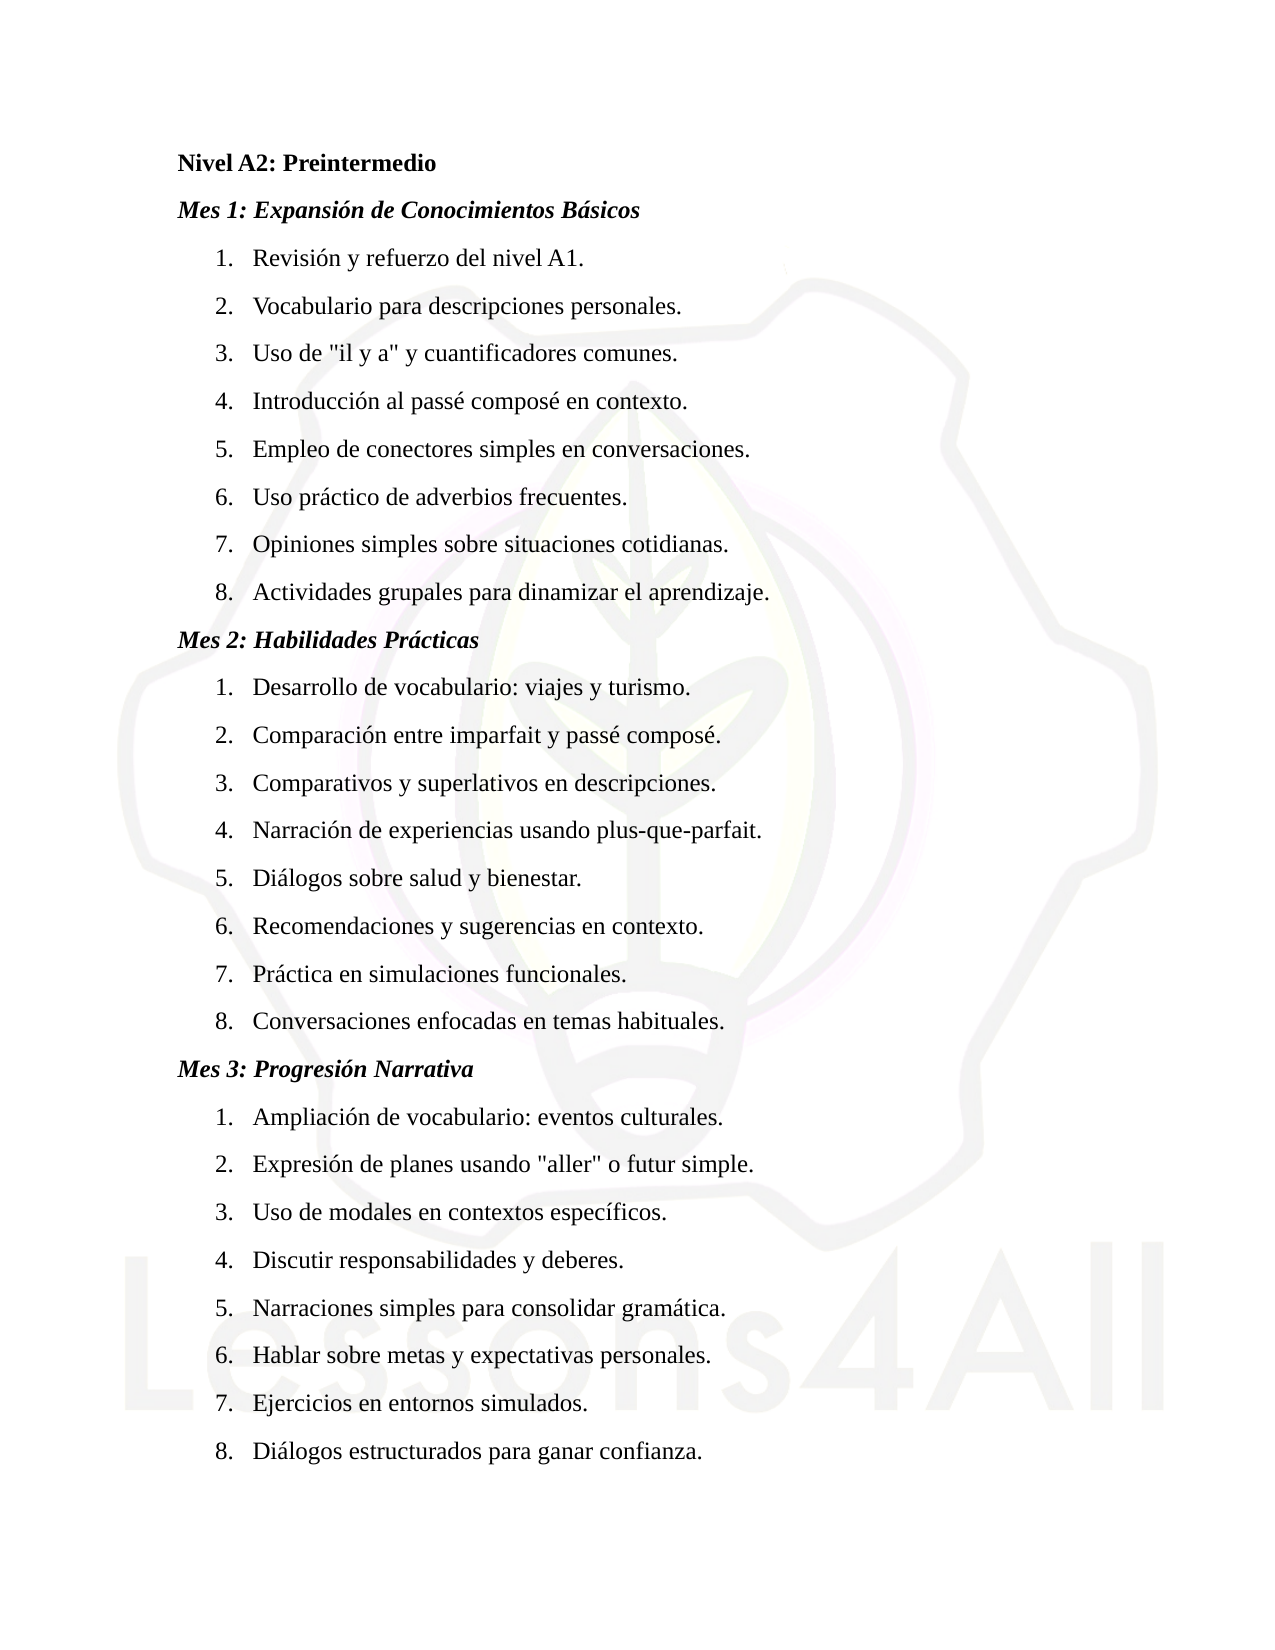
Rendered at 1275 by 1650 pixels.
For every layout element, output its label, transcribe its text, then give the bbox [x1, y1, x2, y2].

list Narración de experiencias usando plus-que-parfait. [215, 816, 1098, 844]
text Mes 3: Progresión Narrativa [177, 1054, 1098, 1083]
list Empleo de conectores simples en conversaciones. [215, 434, 1098, 463]
list Discutir responsabilidades y deberes. [215, 1245, 1098, 1274]
list Ejercicios en entornos simulados. [215, 1388, 1098, 1417]
list Práctica en simulaciones funcionales. [215, 959, 1098, 987]
list Revisión y refuerzo del nivel A1. [215, 243, 1098, 272]
list Narraciones simples para consolidar gramática. [215, 1293, 1098, 1321]
list Vocabulario para descripciones personales. [215, 291, 1098, 319]
list Recomendaciones y sugerencias en contexto. [215, 911, 1098, 940]
list Conversaciones enfocadas en temas habituales. [215, 1006, 1098, 1035]
text Mes 1: Expansión de Conocimientos Básicos [177, 195, 1098, 224]
list Uso práctico de adverbios frecuentes. [215, 482, 1098, 510]
list Comparación entre imparfait y passé composé. [215, 720, 1098, 749]
list Desarrollo de vocabulario: viajes y turismo. [215, 672, 1098, 701]
text Nivel A2: Preintermedio [177, 148, 1098, 176]
text Mes 2: Habilidades Prácticas [177, 625, 1098, 653]
list Opiniones simples sobre situaciones cotidianas. [215, 529, 1098, 558]
list Diálogos sobre salud y bienestar. [215, 863, 1098, 892]
list Diálogos estructurados para ganar confianza. [215, 1436, 1098, 1464]
list Comparativos y superlativos en descripciones. [215, 768, 1098, 797]
list Expresión de planes usando "aller" o futur simple. [215, 1149, 1098, 1178]
list Ampliación de vocabulario: eventos culturales. [215, 1102, 1098, 1131]
list Uso de "il y a" y cuantificadores comunes. [215, 338, 1098, 367]
list Actividades grupales para dinamizar el aprendizaje. [215, 577, 1098, 606]
list Uso de modales en contextos específicos. [215, 1197, 1098, 1226]
list Hablar sobre metas y expectativas personales. [215, 1340, 1098, 1369]
list Introducción al passé composé en contexto. [215, 386, 1098, 415]
